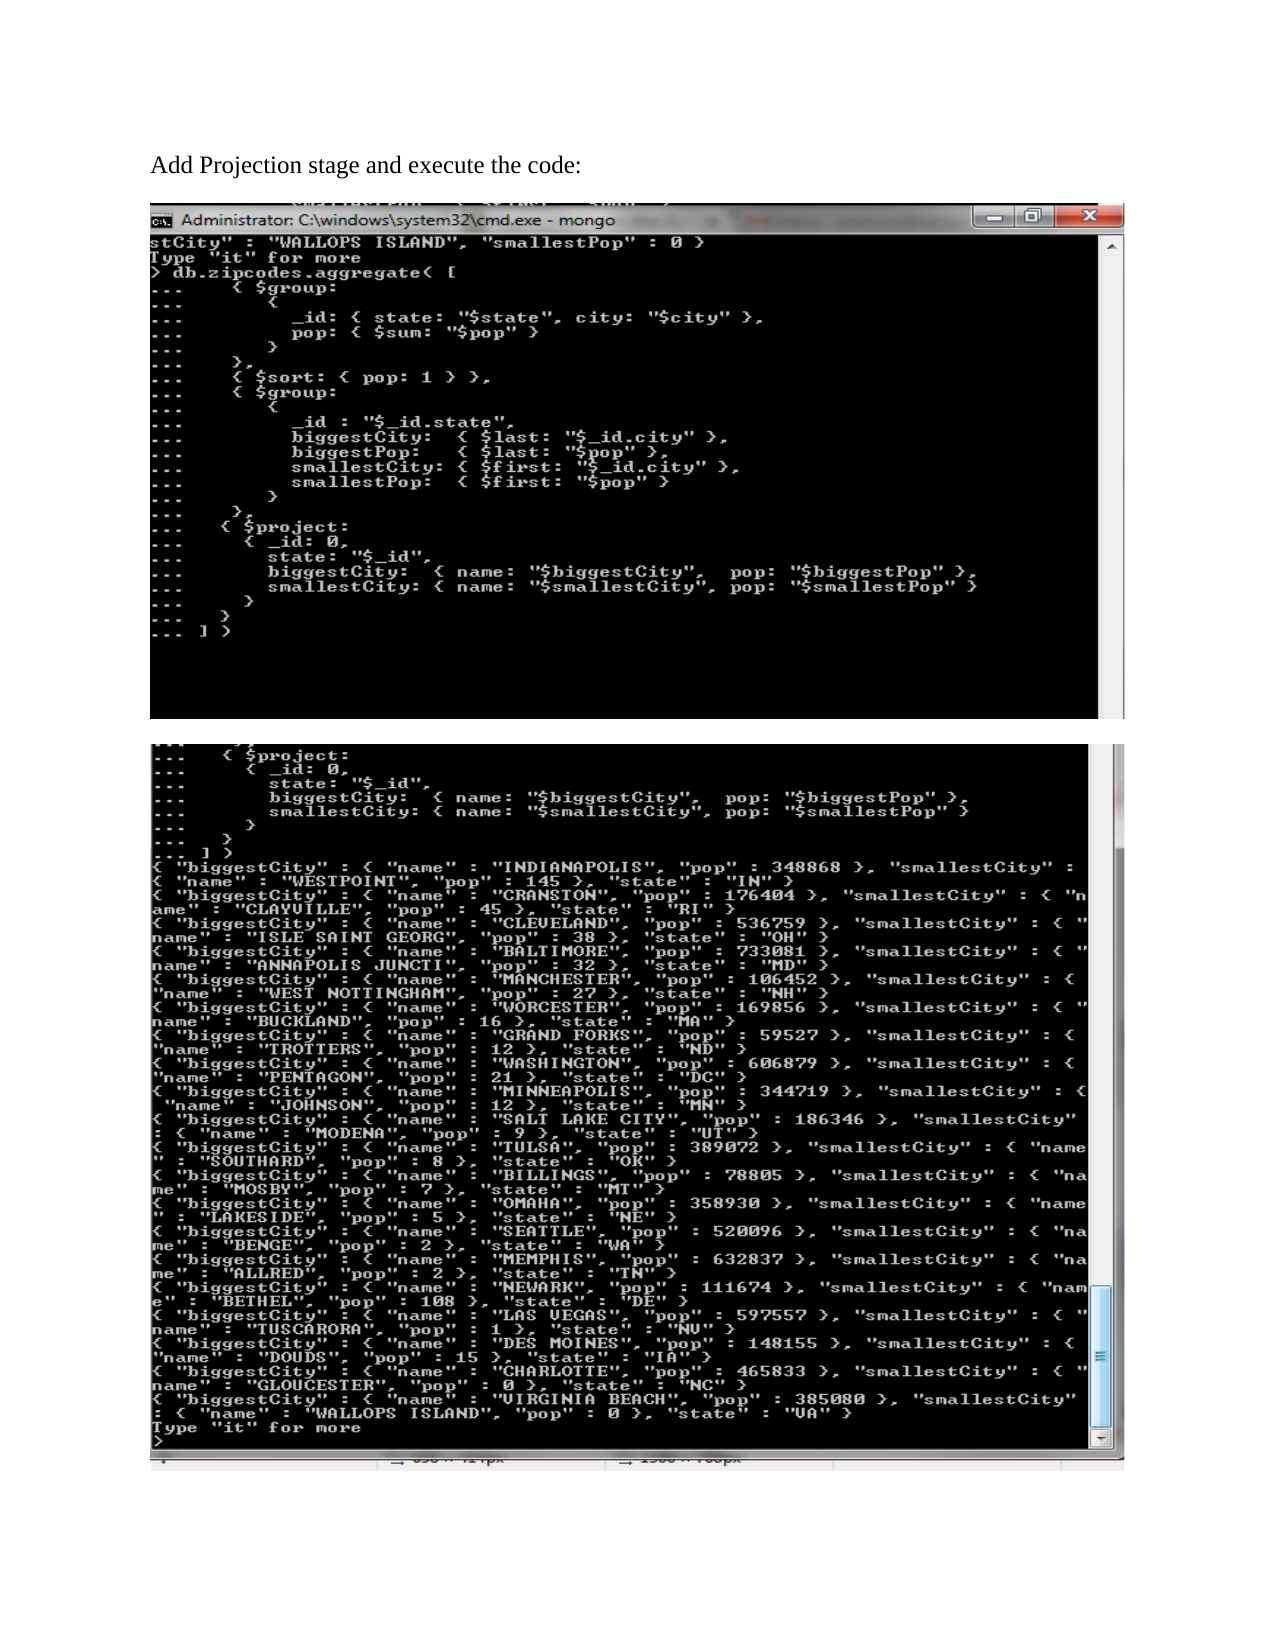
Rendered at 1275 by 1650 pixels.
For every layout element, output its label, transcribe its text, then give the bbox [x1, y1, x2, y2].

picture [150, 203, 1125, 719]
picture [150, 744, 1125, 1472]
text Add Projection stage and execute the code: [150, 150, 1125, 179]
